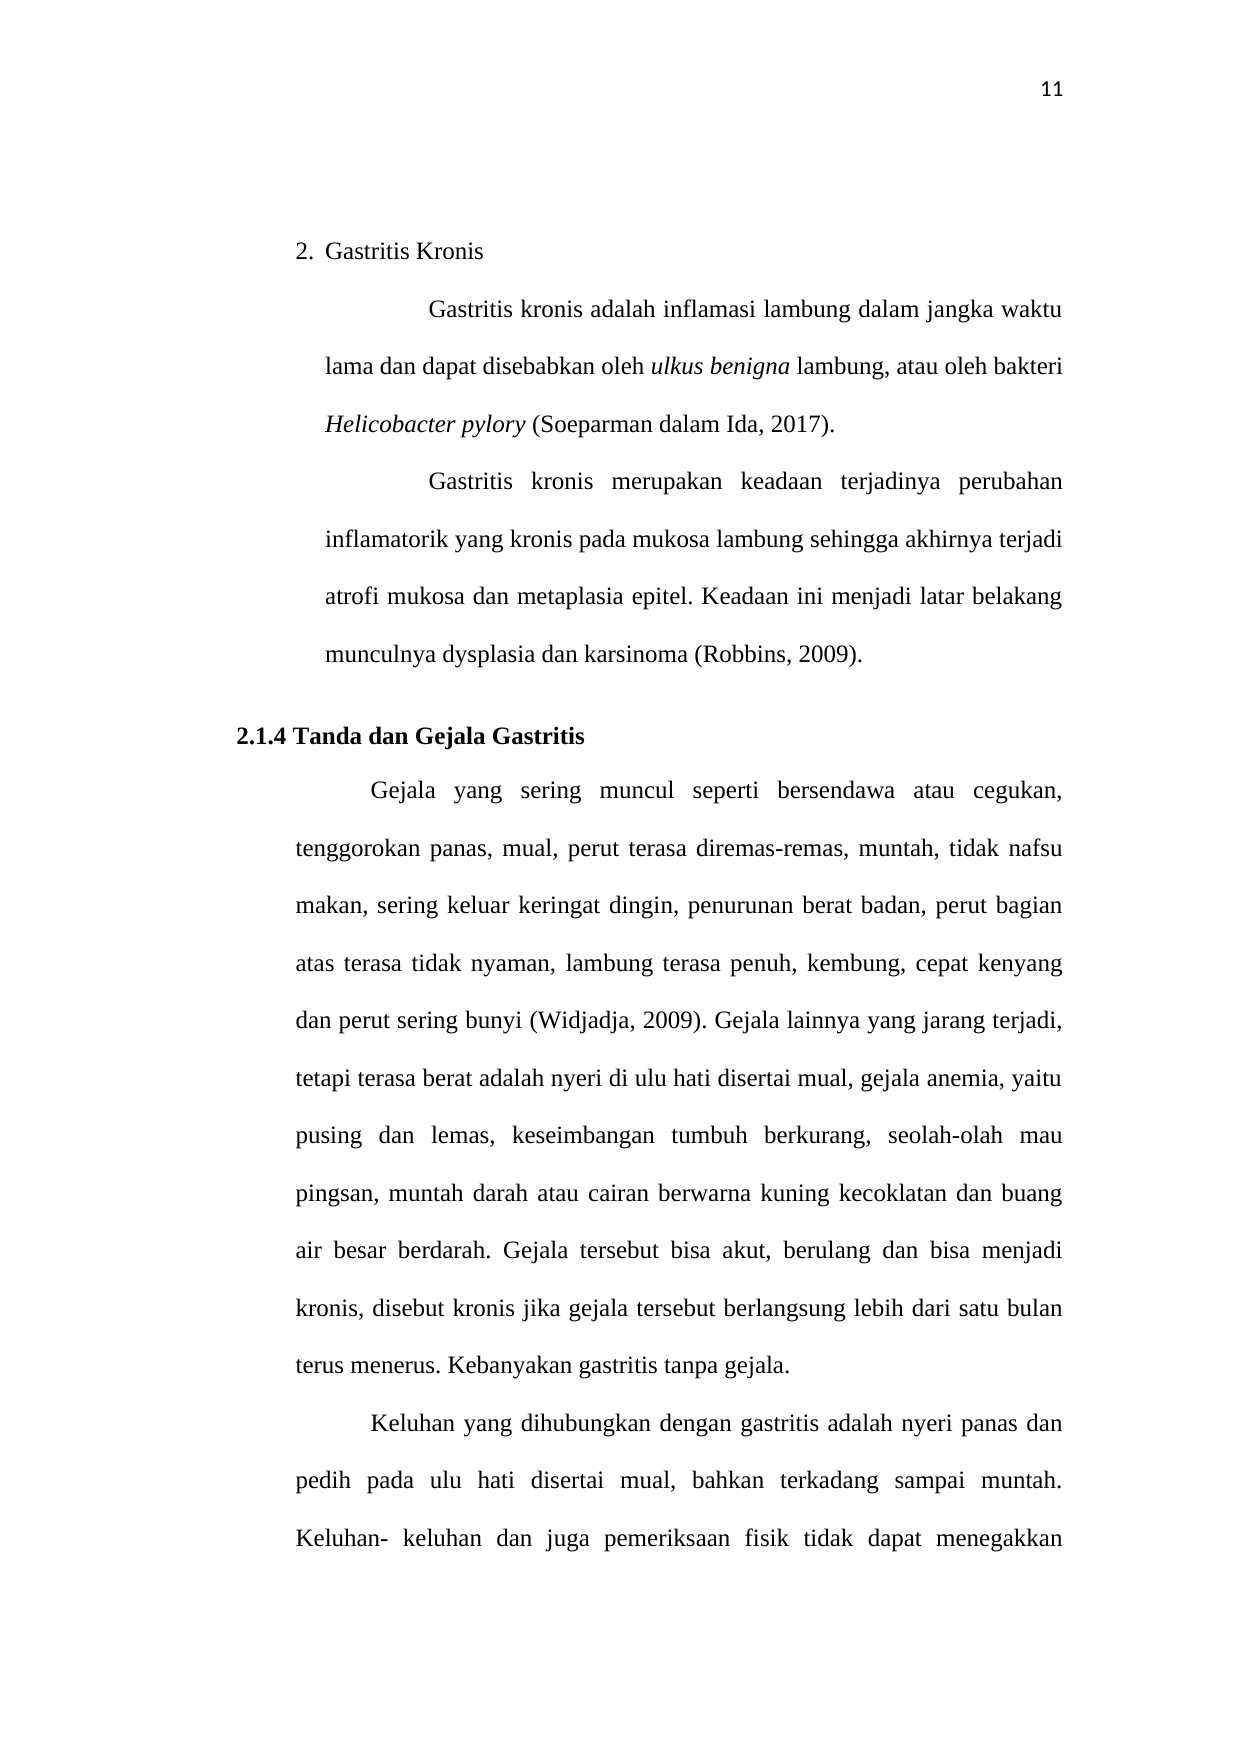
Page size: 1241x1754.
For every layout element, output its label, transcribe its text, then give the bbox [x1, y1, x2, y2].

list Gastritis kronis adalah inflamasi lambung dalam jangka waktu lama dan dapat disebabkan oleh ulkus benigna lambung, atau oleh bakteri Helicobacter pylory (Soeparman dalam Ida, 2017). [325, 294, 1063, 437]
list Gastritis kronis merupakan keadaan terjadinya perubahan inflamatorik yang kronis pada mukosa lambung sehingga akhirnya terjadi atrofi mukosa dan metaplasia epitel. Keadaan ini menjadi latar belakang munculnya dysplasia dan karsinoma (Robbins, 2009). [325, 466, 1063, 667]
text Gejala yang sering muncul seperti bersendawa atau cegukan, tenggorokan panas, mual, perut terasa diremas-remas, muntah, tidak nafsu makan, sering keluar keringat dingin, penurunan berat badan, perut bagian atas terasa tidak nyaman, lambung terasa penuh, kembung, cepat kenyang dan perut sering bunyi (Widjadja, 2009). Gejala lainnya yang jarang terjadi, tetapi terasa berat adalah nyeri di ulu hati disertai mual, gejala anemia, yaitu pusing dan lemas, keseimbangan tumbuh berkurang, seolah-olah mau pingsan, muntah darah atau cairan berwarna kuning kecoklatan dan buang air besar berdarah. Gejala tersebut bisa akut, berulang dan bisa menjadi kronis, disebut kronis jika gejala tersebut berlangsung lebih dari satu bulan terus menerus. Kebanyakan gastritis tanpa gejala. [295, 775, 1063, 1379]
text 2.1.4 Tanda dan Gejala Gastritis [236, 721, 1063, 750]
list Gastritis Kronis [295, 236, 1063, 265]
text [295, 1408, 1063, 1551]
